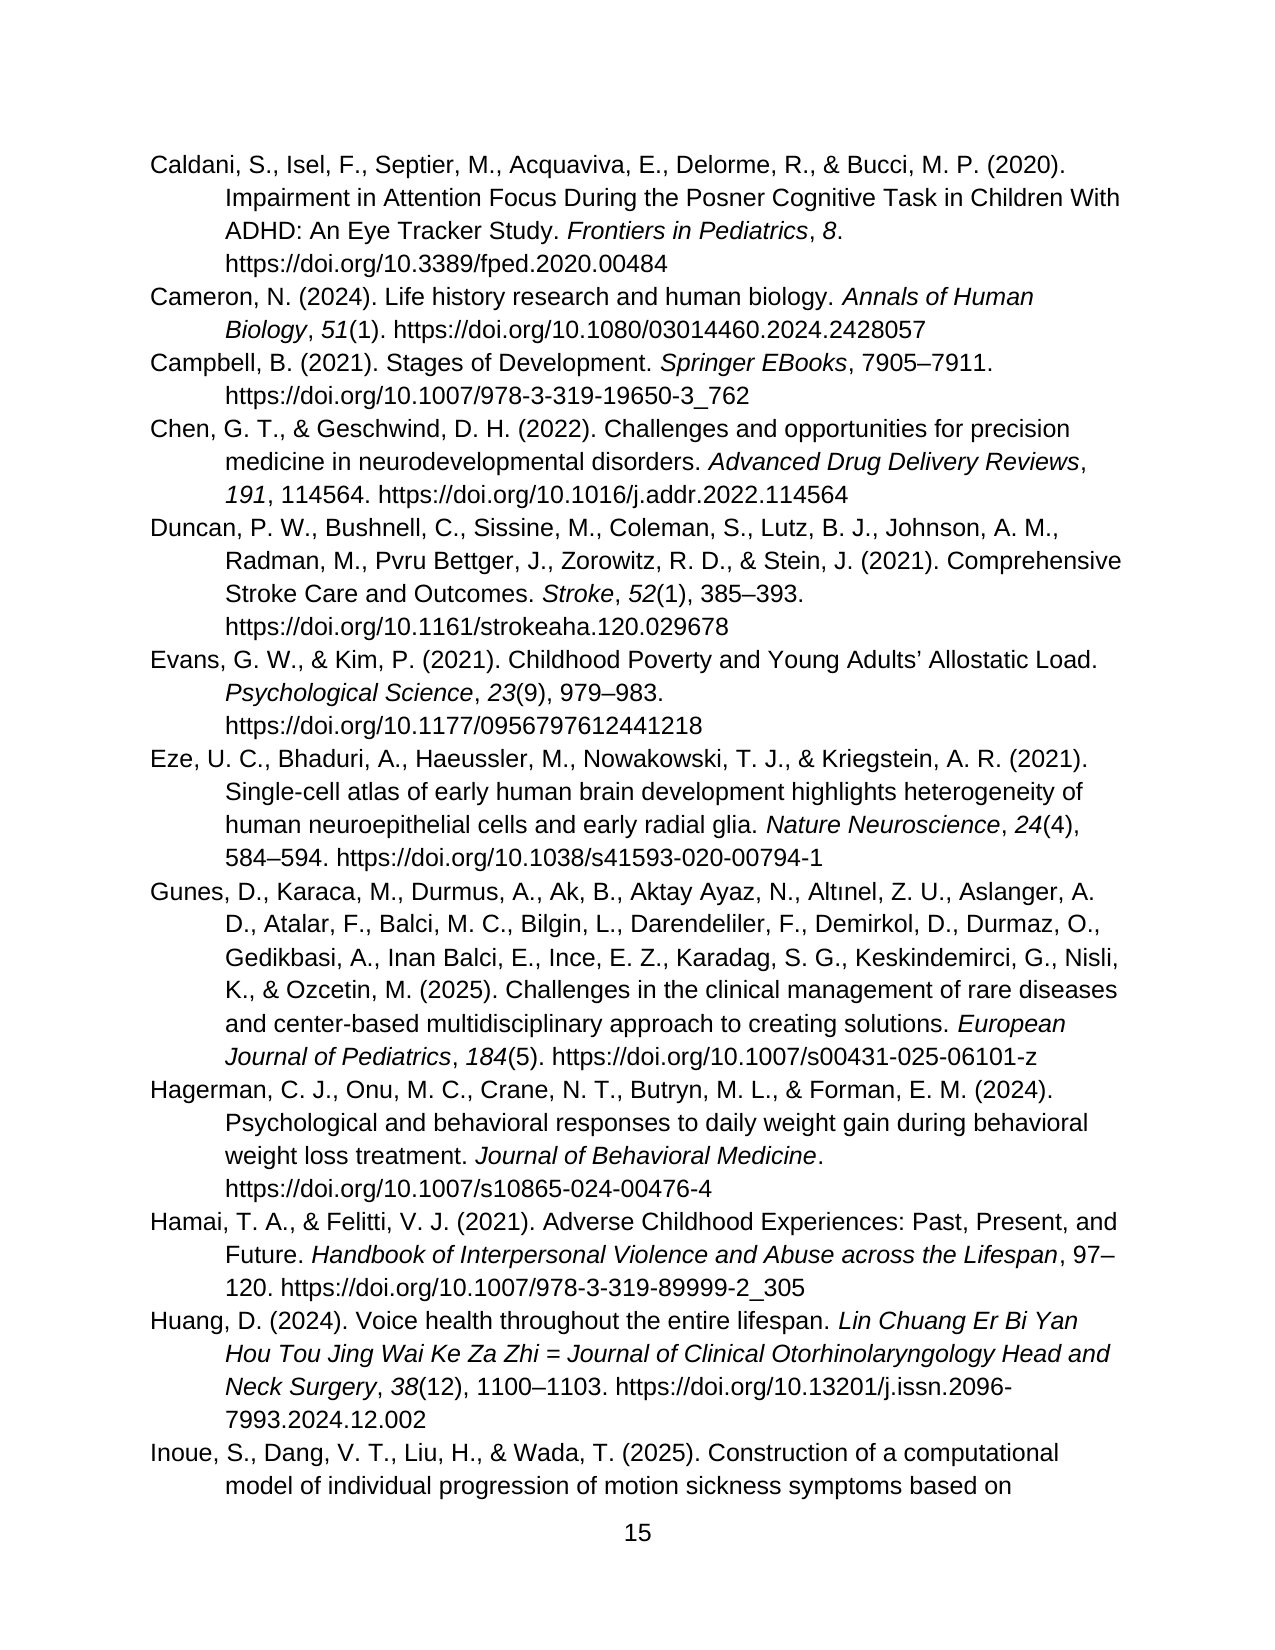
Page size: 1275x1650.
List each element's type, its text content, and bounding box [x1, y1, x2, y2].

text Hamai, T. A., & Felitti, V. J. (2021). Adverse Childhood Experiences: Past, Present, and Future. Handbook of Interpersonal Violence and Abuse across the Lifespan, 97–120. https://doi.org/10.1007/978-3-319-89999-2_305 [150, 1207, 1125, 1301]
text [150, 1438, 1125, 1499]
text Gunes, D., Karaca, M., Durmus, A., Ak, B., Aktay Ayaz, N., Altınel, Z. U., Aslanger, A. D., Atalar, F., Balci, M. C., Bilgin, L., Darendeliler, F., Demirkol, D., Durmaz, O., Gedikbasi, A., Inan Balci, E., Ince, E. Z., Karadag, S. G., Keskindemirci, G., Nisli, K., & Ozcetin, M. (2025). Challenges in the clinical management of rare diseases and center-based multidisciplinary approach to creating solutions. European Journal of Pediatrics, 184(5). https://doi.org/10.1007/s00431-025-06101-z [150, 876, 1125, 1070]
text Chen, G. T., & Geschwind, D. H. (2022). Challenges and opportunities for precision medicine in neurodevelopmental disorders. Advanced Drug Delivery Reviews, 191, 114564. https://doi.org/10.1016/j.addr.2022.114564 [150, 414, 1125, 509]
text Cameron, N. (2024). Life history research and human biology. Annals of Human Biology, 51(1). https://doi.org/10.1080/03014460.2024.2428057 [150, 282, 1125, 344]
text Huang, D. (2024). Voice health throughout the entire lifespan. Lin Chuang Er Bi Yan Hou Tou Jing Wai Ke Za Zhi = Journal of Clinical Otorhinolaryngology Head and Neck Surgery, 38(12), 1100–1103. https://doi.org/10.13201/j.issn.2096-7993.2024.12.002 [150, 1306, 1125, 1433]
text Caldani, S., Isel, F., Septier, M., Acquaviva, E., Delorme, R., & Bucci, M. P. (2020). Impairment in Attention Focus During the Posner Cognitive Task in Children With ADHD: An Eye Tracker Study. Frontiers in Pediatrics, 8. https://doi.org/10.3389/fped.2020.00484 [150, 150, 1125, 278]
text Eze, U. C., Bhaduri, A., Haeussler, M., Nowakowski, T. J., & Kriegstein, A. R. (2021). Single-cell atlas of early human brain development highlights heterogeneity of human neuroepithelial cells and early radial glia. Nature Neuroscience, 24(4), 584–594. https://doi.org/10.1038/s41593-020-00794-1 [150, 744, 1125, 872]
text Duncan, P. W., Bushnell, C., Sissine, M., Coleman, S., Lutz, B. J., Johnson, A. M., Radman, M., Pvru Bettger, J., Zorowitz, R. D., & Stein, J. (2021). Comprehensive Stroke Care and Outcomes. Stroke, 52(1), 385–393. https://doi.org/10.1161/strokeaha.120.029678 [150, 513, 1125, 641]
text Hagerman, C. J., Onu, M. C., Crane, N. T., Butryn, M. L., & Forman, E. M. (2024). Psychological and behavioral responses to daily weight gain during behavioral weight loss treatment. Journal of Behavioral Medicine. https://doi.org/10.1007/s10865-024-00476-4 [150, 1074, 1125, 1202]
text Campbell, B. (2021). Stages of Development. Springer EBooks, 7905–7911. https://doi.org/10.1007/978-3-319-19650-3_762 [150, 348, 1125, 410]
text Evans, G. W., & Kim, P. (2021). Childhood Poverty and Young Adults’ Allostatic Load. Psychological Science, 23(9), 979–983. https://doi.org/10.1177/0956797612441218 [150, 645, 1125, 740]
